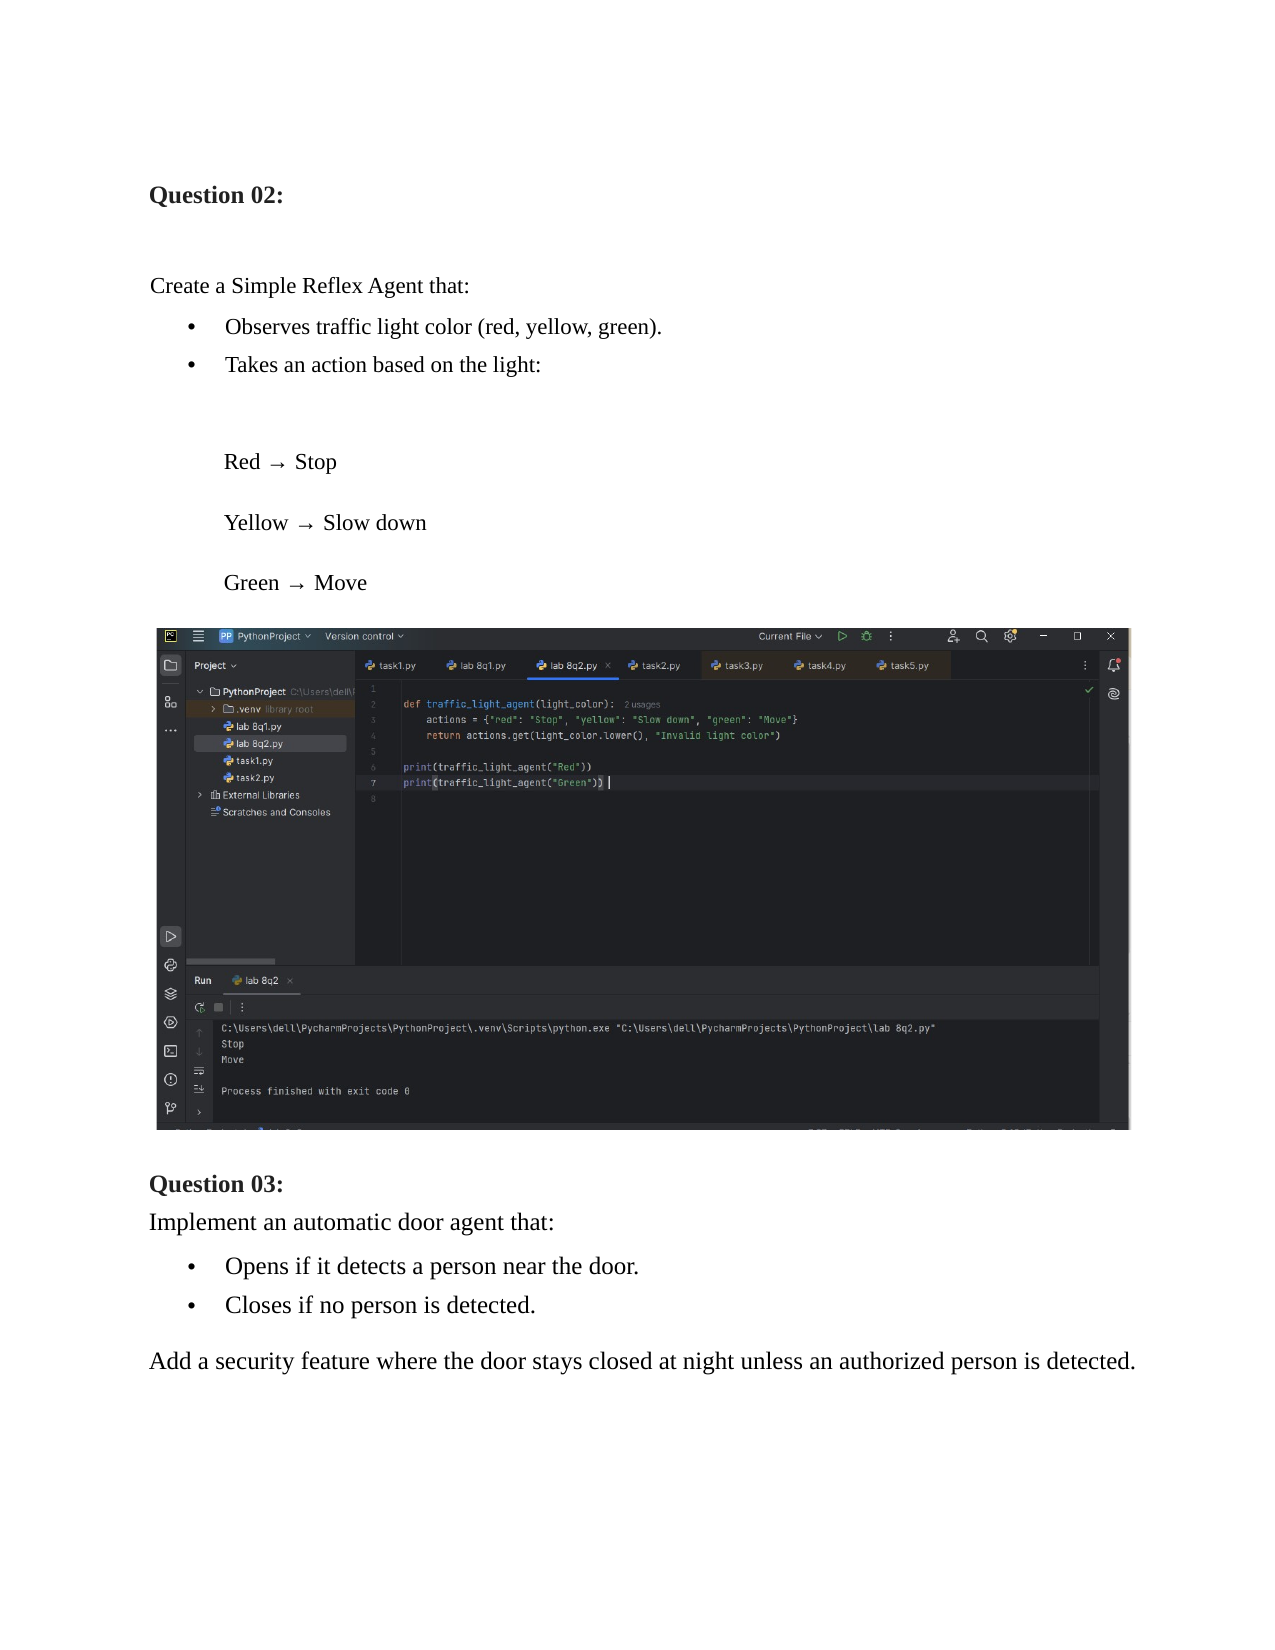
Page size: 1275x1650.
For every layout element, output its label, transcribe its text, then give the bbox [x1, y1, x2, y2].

text Question 02: [148, 180, 1155, 209]
list Opens if it detects a person near the door. [187, 1251, 1146, 1279]
text Green → Move [223, 569, 1155, 596]
picture [156, 628, 1132, 1130]
text Red → Stop [223, 448, 1155, 474]
text Create a Simple Reflex Agent that: [150, 272, 1155, 298]
text Yellow → Slow down [223, 508, 1155, 535]
text Add a security feature where the door stays closed at night unless an authorized person is detected. [148, 1346, 1137, 1375]
list Takes an action based on the light: [187, 351, 1146, 377]
text Question 03: [148, 1169, 1155, 1198]
text Implement an automatic door agent that: [148, 1207, 1137, 1236]
list Closes if no person is detected. [187, 1290, 1146, 1319]
list Observes traffic light color (red, yellow, green). [187, 313, 1146, 339]
